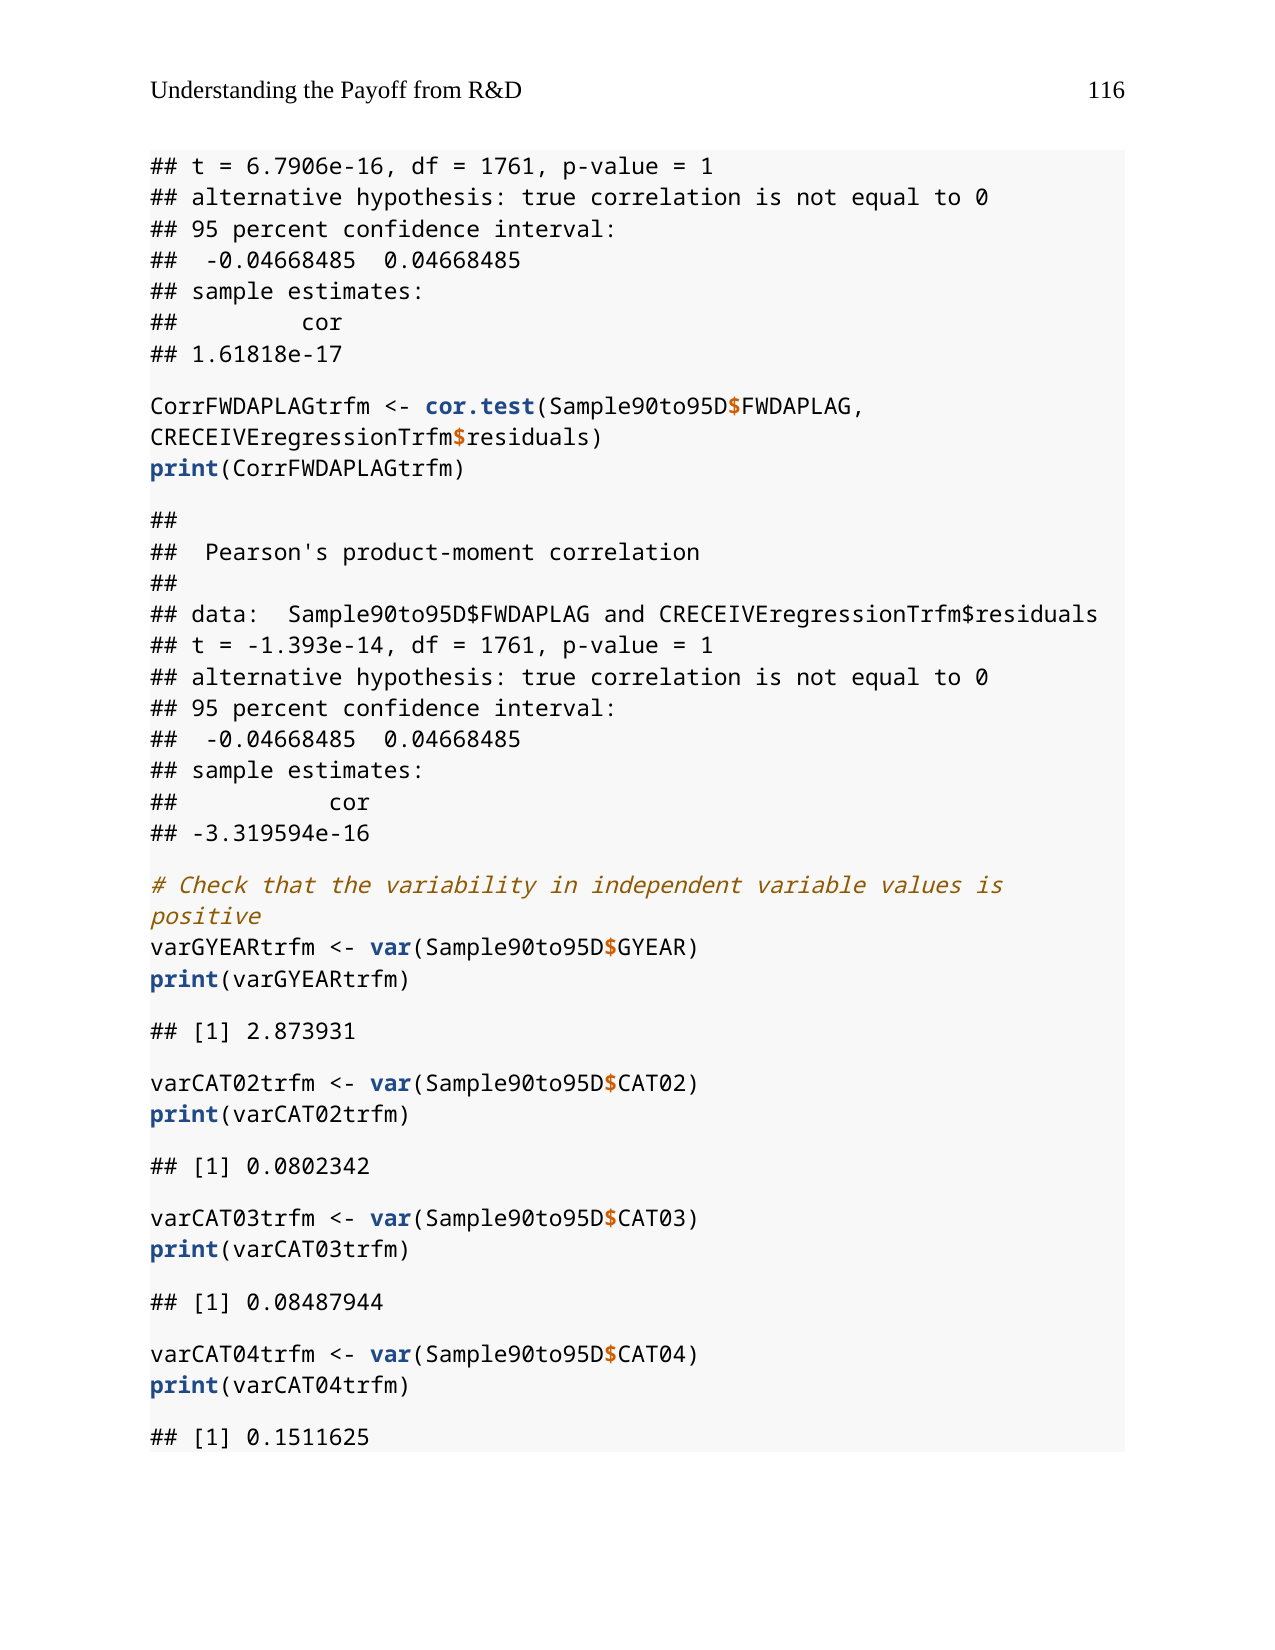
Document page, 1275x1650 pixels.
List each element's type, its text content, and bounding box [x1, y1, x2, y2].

text varCAT03trfm <- var(Sample90to95D$CAT03) print(varCAT03trfm) [411, 1202, 1125, 1264]
text ## [1] 0.1511625 [150, 1421, 1125, 1452]
text ## [1] 2.873931 [150, 1014, 1125, 1046]
text # Check that the variability in independent variable values is positive varGYEARtrfm <- var(Sample90to95D$GYEAR) print(varGYEARtrfm) [150, 869, 1125, 994]
text ## ## Pearson's product-moment correlation ## ## data: Sample90to95D$FWDAPLAG and CRECEIVEregressionTrfm$residuals ## t = -1.393e-14, df = 1761, p-value = 1 ## alternative hypothesis: true correlation is not equal to 0 ## 95 percent confidence interval: ## -0.04668485 0.04668485 ## sample estimates: ## cor ## -3.319594e-16 [150, 504, 1125, 848]
text CorrFWDAPLAGtrfm <- cor.test(Sample90to95D$FWDAPLAG, CRECEIVEregressionTrfm$residuals) print(CorrFWDAPLAGtrfm) [150, 389, 1125, 483]
text ## [1] 0.0802342 [150, 1150, 1125, 1181]
text varCAT02trfm <- var(Sample90to95D$CAT02) print(varCAT02trfm) [411, 1067, 1125, 1129]
text ## [1] 0.08487944 [150, 1285, 1125, 1317]
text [150, 150, 1125, 369]
text varCAT04trfm <- var(Sample90to95D$CAT04) print(varCAT04trfm) [150, 1337, 1125, 1400]
